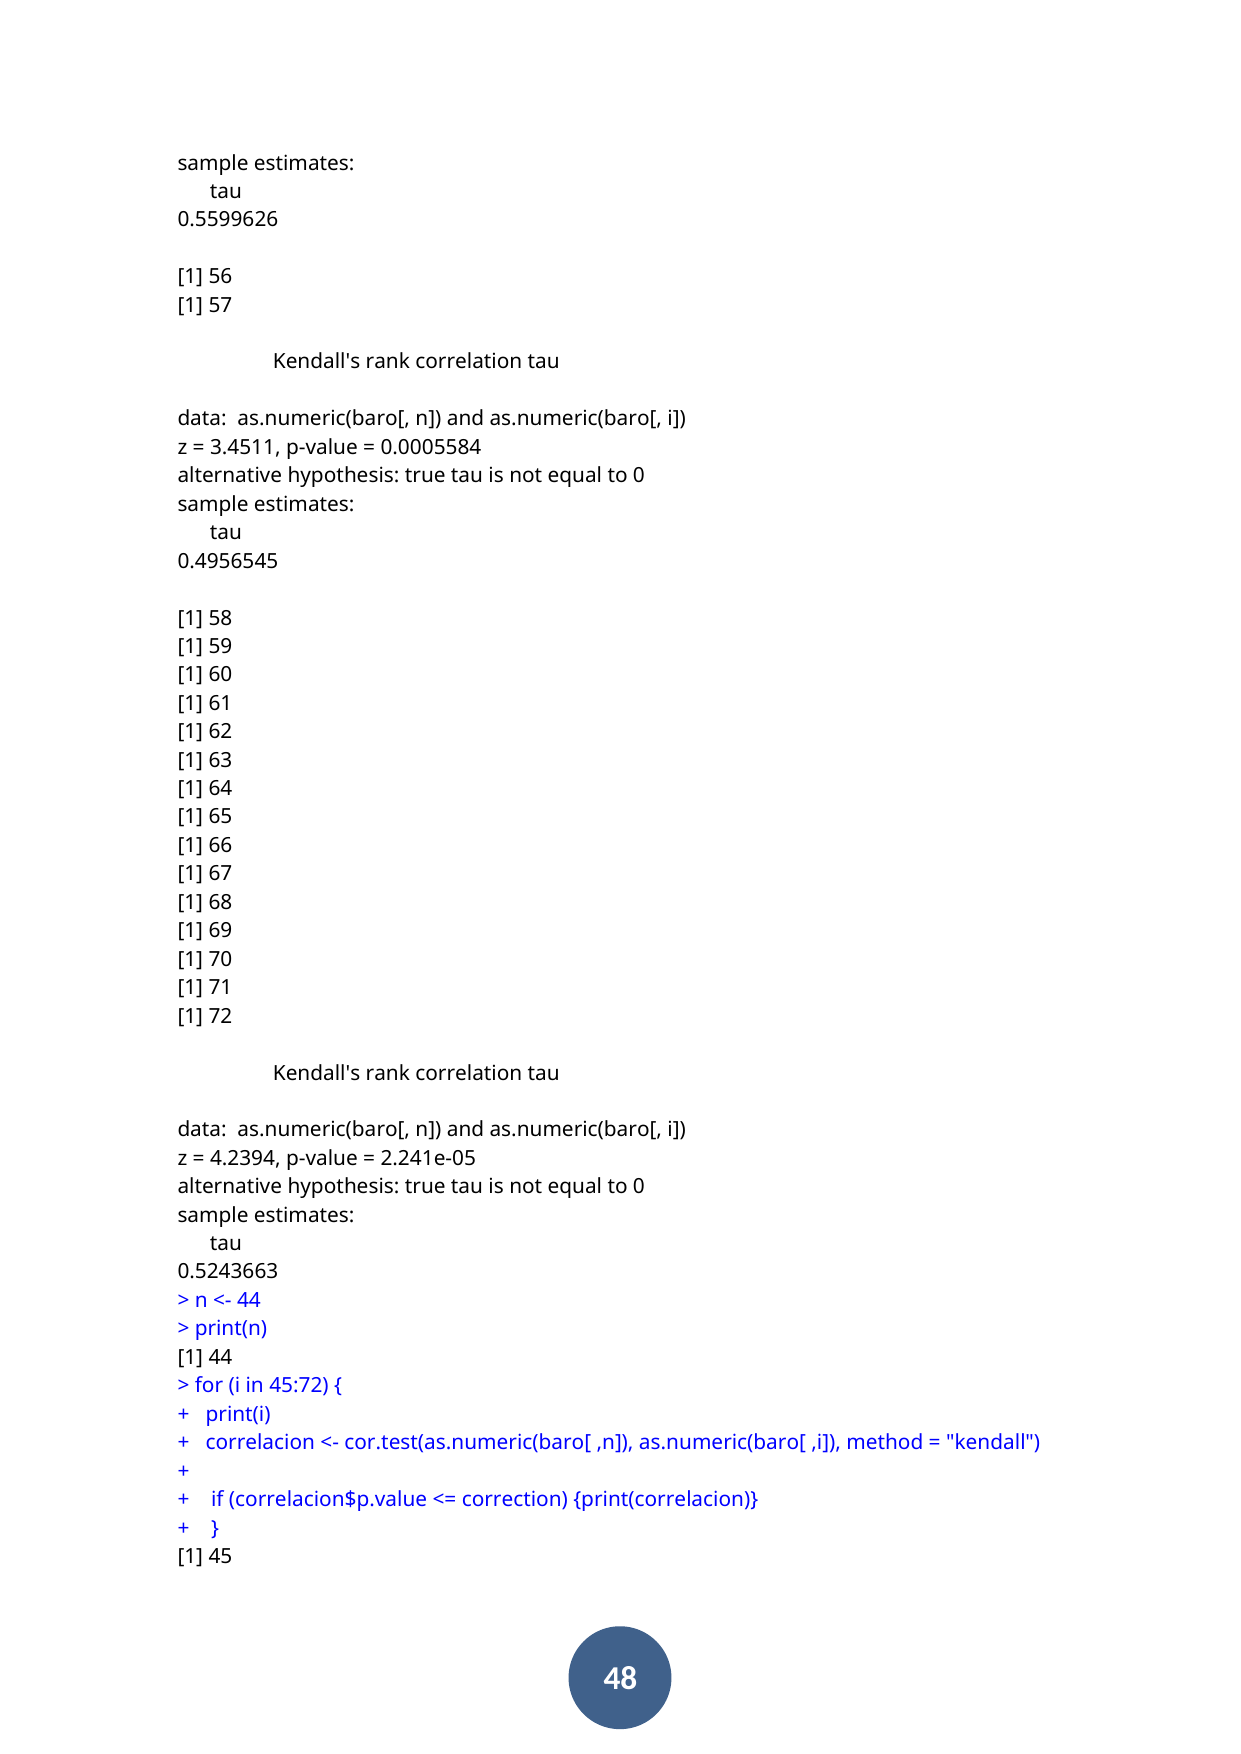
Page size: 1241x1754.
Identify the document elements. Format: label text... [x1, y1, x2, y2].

text Kendall's rank correlation tau [177, 1058, 1063, 1086]
text tau [177, 1228, 1063, 1257]
text + if (correlacion$p.value <= correction) {print(correlacion)} [177, 1484, 1063, 1513]
text [1] 71 [177, 972, 1063, 1001]
text [1] 66 [177, 830, 1063, 858]
text + print(i) [177, 1399, 1063, 1427]
text alternative hypothesis: true tau is not equal to 0 [177, 460, 1063, 489]
text [1] 72 [177, 1001, 1063, 1029]
text 0.5243663 [177, 1257, 1063, 1285]
text [1] 60 [177, 659, 1063, 688]
text [1] 67 [177, 858, 1063, 887]
text tau [177, 517, 1063, 546]
text [1] 57 [177, 290, 1063, 318]
text [1] 58 [177, 603, 1063, 631]
text alternative hypothesis: true tau is not equal to 0 [177, 1171, 1063, 1200]
text [1] 59 [177, 631, 1063, 659]
text [1] 61 [177, 688, 1063, 716]
text 0.5599626 [177, 204, 1063, 233]
text tau [177, 176, 1063, 204]
text [1] 44 [177, 1342, 1063, 1370]
text sample estimates: [177, 148, 1063, 176]
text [177, 403, 1063, 432]
text [1] 56 [177, 261, 1063, 290]
text data: as.numeric(baro[, n]) and as.numeric(baro[, i]) [177, 1114, 1063, 1143]
text > print(n) [177, 1313, 1063, 1342]
text 0.4956545 [177, 546, 1063, 574]
text Kendall's rank correlation tau [177, 347, 1063, 375]
text + [177, 1456, 1063, 1484]
text z = 4.2394, p-value = 2.241e-05 [177, 1143, 1063, 1171]
text [1] 62 [177, 716, 1063, 745]
text > n <- 44 [177, 1285, 1063, 1313]
text sample estimates: [177, 1200, 1063, 1228]
text sample estimates: [177, 489, 1063, 517]
text [1] 64 [177, 773, 1063, 802]
text [1] 45 [177, 1541, 1063, 1569]
text + } [177, 1513, 1063, 1541]
text [1] 68 [177, 887, 1063, 915]
text [1] 65 [177, 802, 1063, 830]
text z = 3.4511, p-value = 0.0005584 [177, 432, 1063, 460]
text [1] 63 [177, 745, 1063, 773]
text [1] 70 [177, 944, 1063, 972]
text > for (i in 45:72) { [177, 1370, 1063, 1399]
text [1] 69 [177, 915, 1063, 944]
text + correlacion <- cor.test(as.numeric(baro[ ,n]), as.numeric(baro[ ,i]), method = "kendall") [177, 1427, 1063, 1456]
